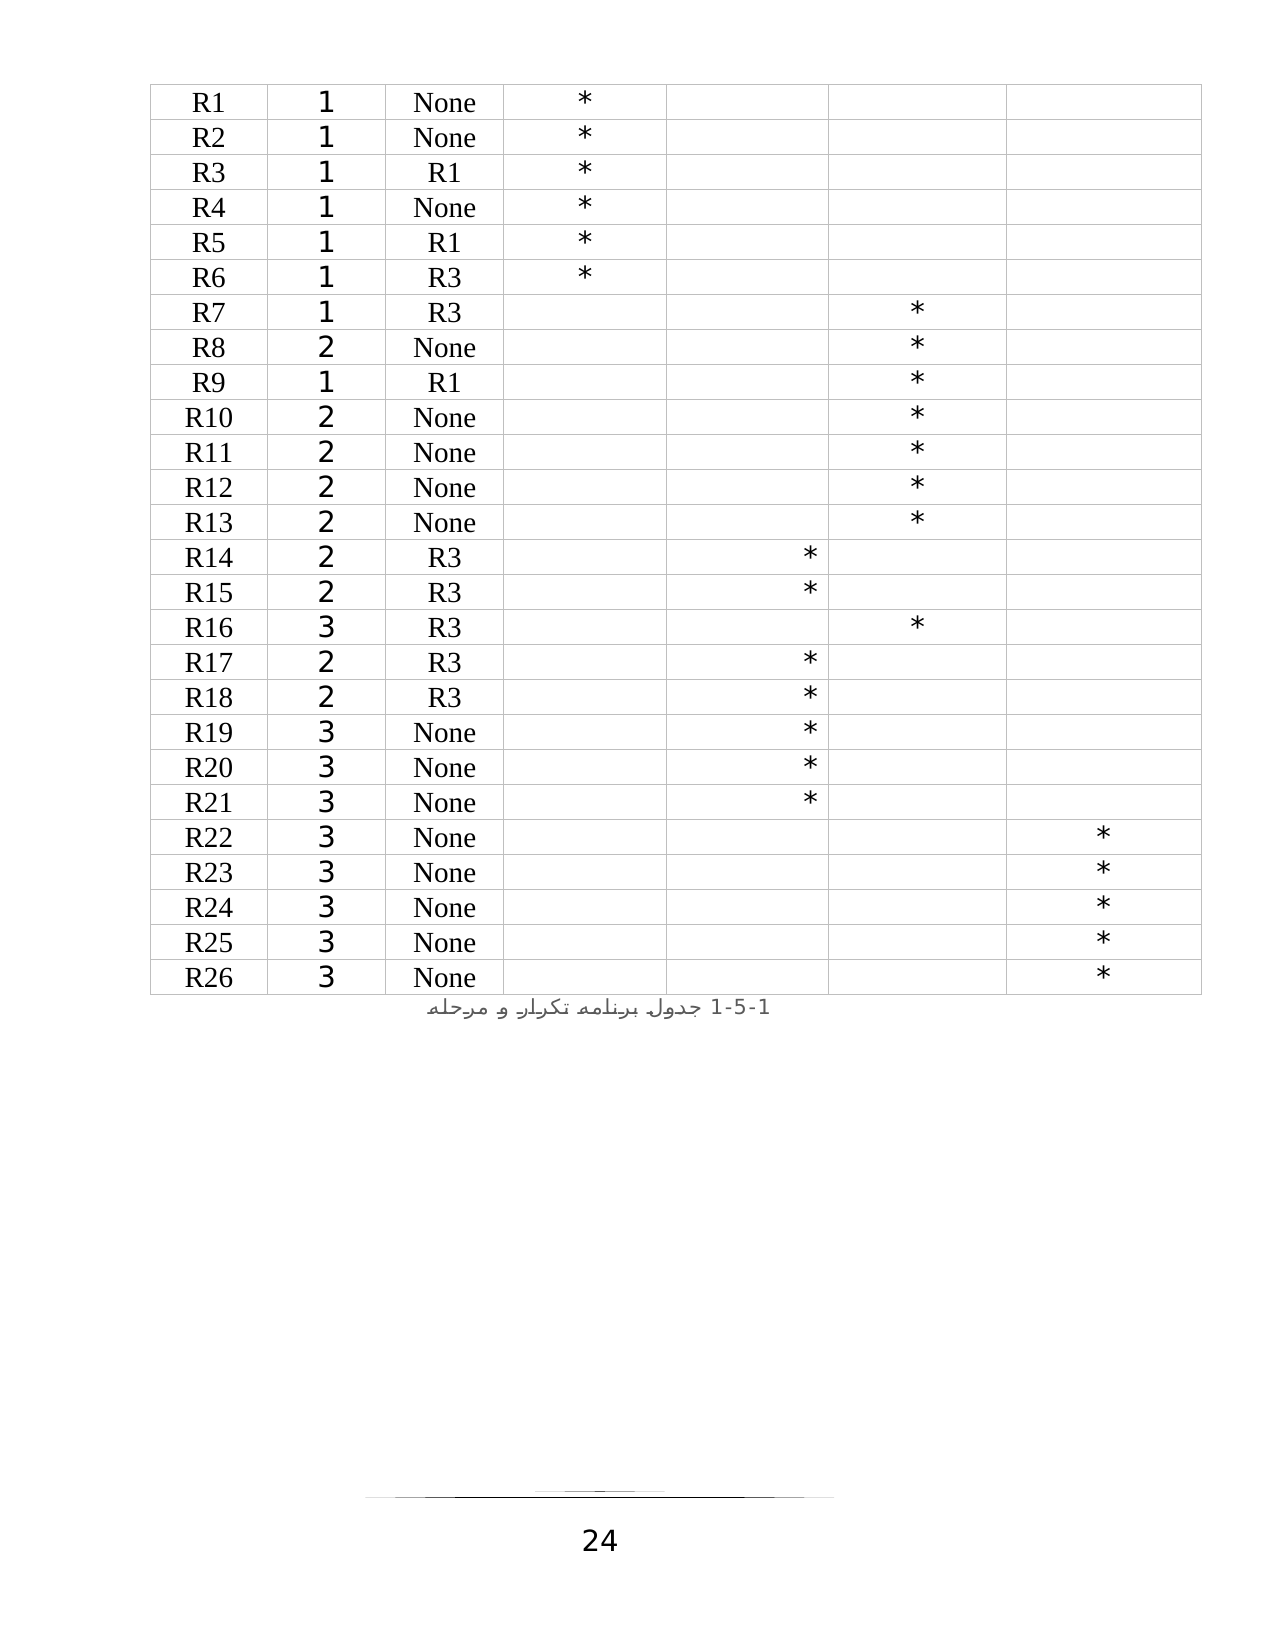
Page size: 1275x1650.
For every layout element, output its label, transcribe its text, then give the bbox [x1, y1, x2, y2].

table_cell * [829, 470, 1006, 504]
table_cell [1007, 155, 1201, 189]
table_cell [667, 505, 828, 539]
table_cell * [829, 505, 1006, 539]
table_cell 3 [268, 960, 385, 994]
table_cell [667, 225, 828, 259]
table_cell [504, 295, 666, 329]
table_cell R12 [151, 470, 267, 504]
table_cell R3 [386, 680, 503, 714]
table_cell None [386, 785, 503, 819]
table_cell * [504, 225, 666, 259]
table_cell [667, 260, 828, 294]
table_cell [1007, 400, 1201, 434]
table_cell None [386, 120, 503, 154]
table_cell [829, 190, 1006, 224]
table_cell [829, 750, 1006, 784]
table_cell 2 [268, 575, 385, 609]
table_cell R3 [151, 155, 267, 189]
table_cell 1 [268, 120, 385, 154]
table_cell None [386, 330, 503, 364]
table_cell [504, 715, 666, 749]
table_cell [1007, 225, 1201, 259]
table_cell R2 [151, 120, 267, 154]
table_cell * [667, 575, 828, 609]
table_cell [1007, 85, 1201, 119]
table_cell * [829, 330, 1006, 364]
table_cell [1007, 540, 1201, 574]
table_cell [667, 960, 828, 994]
subtitle 1-5-1 جدول برنامه تکرار و مرحله [150, 995, 1125, 1020]
table_cell [504, 680, 666, 714]
table_cell [667, 435, 828, 469]
table_cell [829, 225, 1006, 259]
table_cell [1007, 575, 1201, 609]
table_cell None [386, 960, 503, 994]
table_cell [667, 365, 828, 399]
table_cell * [504, 190, 666, 224]
table_cell [829, 120, 1006, 154]
table_cell R9 [151, 365, 267, 399]
table_cell 2 [268, 470, 385, 504]
table_cell 3 [268, 890, 385, 924]
table_cell [1007, 505, 1201, 539]
table_cell * [1007, 960, 1201, 994]
table_cell [829, 575, 1006, 609]
table_cell None [386, 715, 503, 749]
table_cell [667, 820, 828, 854]
table_cell [1007, 750, 1201, 784]
table_cell R20 [151, 750, 267, 784]
table_cell [1007, 610, 1201, 644]
table_cell [829, 890, 1006, 924]
table_cell [504, 435, 666, 469]
table_cell * [667, 750, 828, 784]
table_cell 3 [268, 785, 385, 819]
table_cell R3 [386, 540, 503, 574]
table_cell [504, 330, 666, 364]
table_cell [667, 295, 828, 329]
table_cell [504, 925, 666, 959]
table_cell None [386, 190, 503, 224]
table_cell R18 [151, 680, 267, 714]
table_cell [504, 365, 666, 399]
table_cell 2 [268, 540, 385, 574]
table_cell 1 [268, 155, 385, 189]
table_cell R3 [386, 645, 503, 679]
table_cell [504, 575, 666, 609]
table_cell * [829, 400, 1006, 434]
table_cell None [386, 435, 503, 469]
table_cell [667, 120, 828, 154]
table_cell * [504, 85, 666, 119]
table_cell R24 [151, 890, 267, 924]
table_cell [504, 960, 666, 994]
table_cell 2 [268, 645, 385, 679]
table_cell R3 [386, 295, 503, 329]
table_cell [1007, 645, 1201, 679]
table_cell 1 [268, 190, 385, 224]
table_cell R4 [151, 190, 267, 224]
table_cell [667, 155, 828, 189]
table_cell 1 [268, 260, 385, 294]
table_cell [504, 785, 666, 819]
table_cell [1007, 715, 1201, 749]
table_cell R10 [151, 400, 267, 434]
table_cell R25 [151, 925, 267, 959]
table_cell 3 [268, 855, 385, 889]
table_cell R1 [386, 155, 503, 189]
table_cell * [667, 785, 828, 819]
table_cell [829, 540, 1006, 574]
table_cell [504, 750, 666, 784]
table_cell R13 [151, 505, 267, 539]
table_cell * [504, 260, 666, 294]
table_cell * [504, 120, 666, 154]
table_cell R26 [151, 960, 267, 994]
table_cell [829, 960, 1006, 994]
table_cell [667, 610, 828, 644]
table_cell [667, 330, 828, 364]
table_cell R11 [151, 435, 267, 469]
table_cell None [386, 820, 503, 854]
table_cell 1 [268, 295, 385, 329]
table_cell [829, 925, 1006, 959]
table_cell None [386, 750, 503, 784]
table_cell [829, 820, 1006, 854]
table_cell * [1007, 925, 1201, 959]
table_cell [829, 260, 1006, 294]
table_cell [829, 155, 1006, 189]
table_cell [667, 190, 828, 224]
table_cell * [667, 715, 828, 749]
table_cell R16 [151, 610, 267, 644]
table_cell [667, 470, 828, 504]
table_cell 2 [268, 330, 385, 364]
table_cell * [829, 365, 1006, 399]
table_cell R6 [151, 260, 267, 294]
table_cell * [667, 645, 828, 679]
table_cell [829, 715, 1006, 749]
table_cell 1 [268, 365, 385, 399]
table_cell * [667, 680, 828, 714]
table_cell R21 [151, 785, 267, 819]
table_cell [829, 680, 1006, 714]
table_cell * [1007, 855, 1201, 889]
table_cell R3 [386, 260, 503, 294]
table_cell R8 [151, 330, 267, 364]
table_cell [1007, 120, 1201, 154]
table_cell [1007, 680, 1201, 714]
table_cell [1007, 330, 1201, 364]
table_cell 2 [268, 400, 385, 434]
table_cell [504, 470, 666, 504]
table_cell 2 [268, 435, 385, 469]
table_cell None [386, 855, 503, 889]
table_cell [829, 85, 1006, 119]
table_cell 1 [268, 85, 385, 119]
table_cell * [829, 435, 1006, 469]
table_cell 2 [268, 680, 385, 714]
table_cell R1 [386, 365, 503, 399]
table_cell [667, 890, 828, 924]
table_cell [1007, 435, 1201, 469]
table_cell [504, 820, 666, 854]
table_cell [1007, 190, 1201, 224]
table_cell R14 [151, 540, 267, 574]
table_cell R19 [151, 715, 267, 749]
table_cell [667, 855, 828, 889]
table_cell [504, 505, 666, 539]
table_cell [504, 890, 666, 924]
table_cell None [386, 925, 503, 959]
table_cell None [386, 890, 503, 924]
table_cell R3 [386, 575, 503, 609]
table_cell [1007, 365, 1201, 399]
table_cell [504, 855, 666, 889]
table_cell * [1007, 820, 1201, 854]
table_cell [829, 785, 1006, 819]
table_cell * [1007, 890, 1201, 924]
table_cell * [667, 540, 828, 574]
table_cell R1 [386, 225, 503, 259]
table_cell 3 [268, 610, 385, 644]
table_cell * [829, 610, 1006, 644]
table_cell [1007, 470, 1201, 504]
table_cell R17 [151, 645, 267, 679]
table_cell None [386, 505, 503, 539]
table_cell 3 [268, 750, 385, 784]
table_cell [504, 645, 666, 679]
table_cell [1007, 785, 1201, 819]
table_cell 3 [268, 820, 385, 854]
table_cell R22 [151, 820, 267, 854]
table_cell [1007, 295, 1201, 329]
table_cell 3 [268, 925, 385, 959]
table_cell R3 [386, 610, 503, 644]
table_cell [829, 855, 1006, 889]
table_cell 1 [268, 225, 385, 259]
table_cell [1007, 260, 1201, 294]
table_cell [667, 925, 828, 959]
table_cell [504, 540, 666, 574]
table_cell * [829, 295, 1006, 329]
table_cell R1 [151, 85, 267, 119]
table_cell [504, 610, 666, 644]
table_cell 2 [268, 505, 385, 539]
table_cell R5 [151, 225, 267, 259]
table_cell [667, 400, 828, 434]
table_cell [504, 400, 666, 434]
table_cell 3 [268, 715, 385, 749]
table_cell None [386, 85, 503, 119]
table_cell R23 [151, 855, 267, 889]
table_cell * [504, 155, 666, 189]
table_cell None [386, 470, 503, 504]
table_cell [829, 645, 1006, 679]
table_cell R15 [151, 575, 267, 609]
table_cell [667, 85, 828, 119]
table_cell R7 [151, 295, 267, 329]
table_cell None [386, 400, 503, 434]
